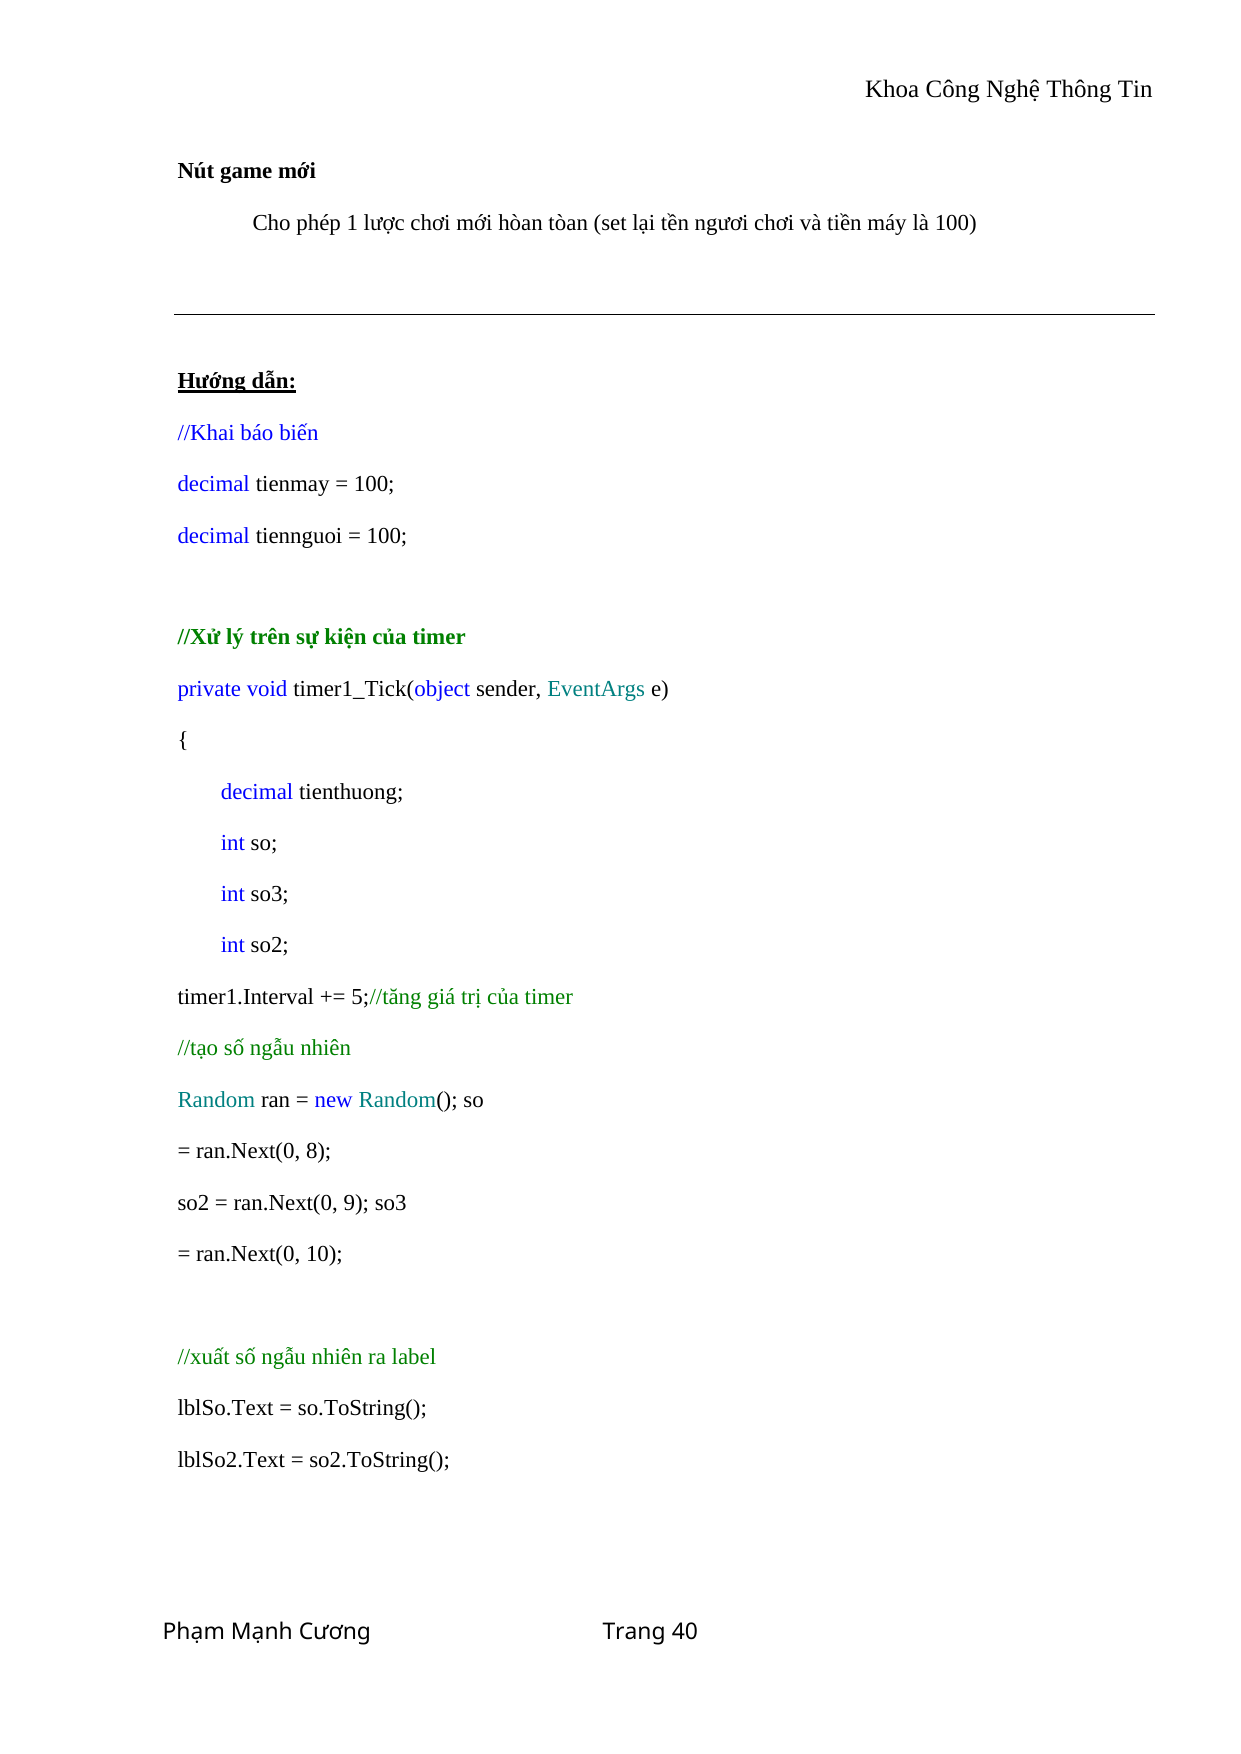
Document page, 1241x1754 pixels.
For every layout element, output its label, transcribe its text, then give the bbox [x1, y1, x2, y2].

text int so3; int so2; [221, 880, 298, 958]
subtitle Hướng dẫn: [177, 367, 1129, 393]
text //tạo số ngẫu nhiên [177, 1034, 1129, 1061]
text { [177, 727, 1167, 753]
text decimal tienthuong; int so; [221, 778, 423, 855]
text Random ran = new Random(); so = ran.Next(0, 8); [177, 1086, 492, 1164]
text so2 = ran.Next(0, 9); so3 = ran.Next(0, 10); [177, 1189, 409, 1266]
text private void timer1_Tick(object sender, EventArgs e) [177, 675, 1129, 701]
text decimal tienmay = 100; decimal tiennguoi = 100; [177, 470, 433, 548]
subtitle Nút game mới [177, 157, 1129, 184]
text //Khai báo biến [177, 419, 1129, 445]
text Cho phép 1 lược chơi mới hòan tòan (set lại tền ngươi chơi và tiền máy là 100) [252, 209, 1129, 235]
subtitle //Xử lý trên sự kiện của timer [177, 623, 1129, 650]
text //xuất số ngẫu nhiên ra label lblSo.Text = so.ToString(); lblSo2.Text = so2.ToString(); [177, 1343, 475, 1472]
text timer1.Interval += 5;//tăng giá trị của timer [177, 983, 1129, 1009]
